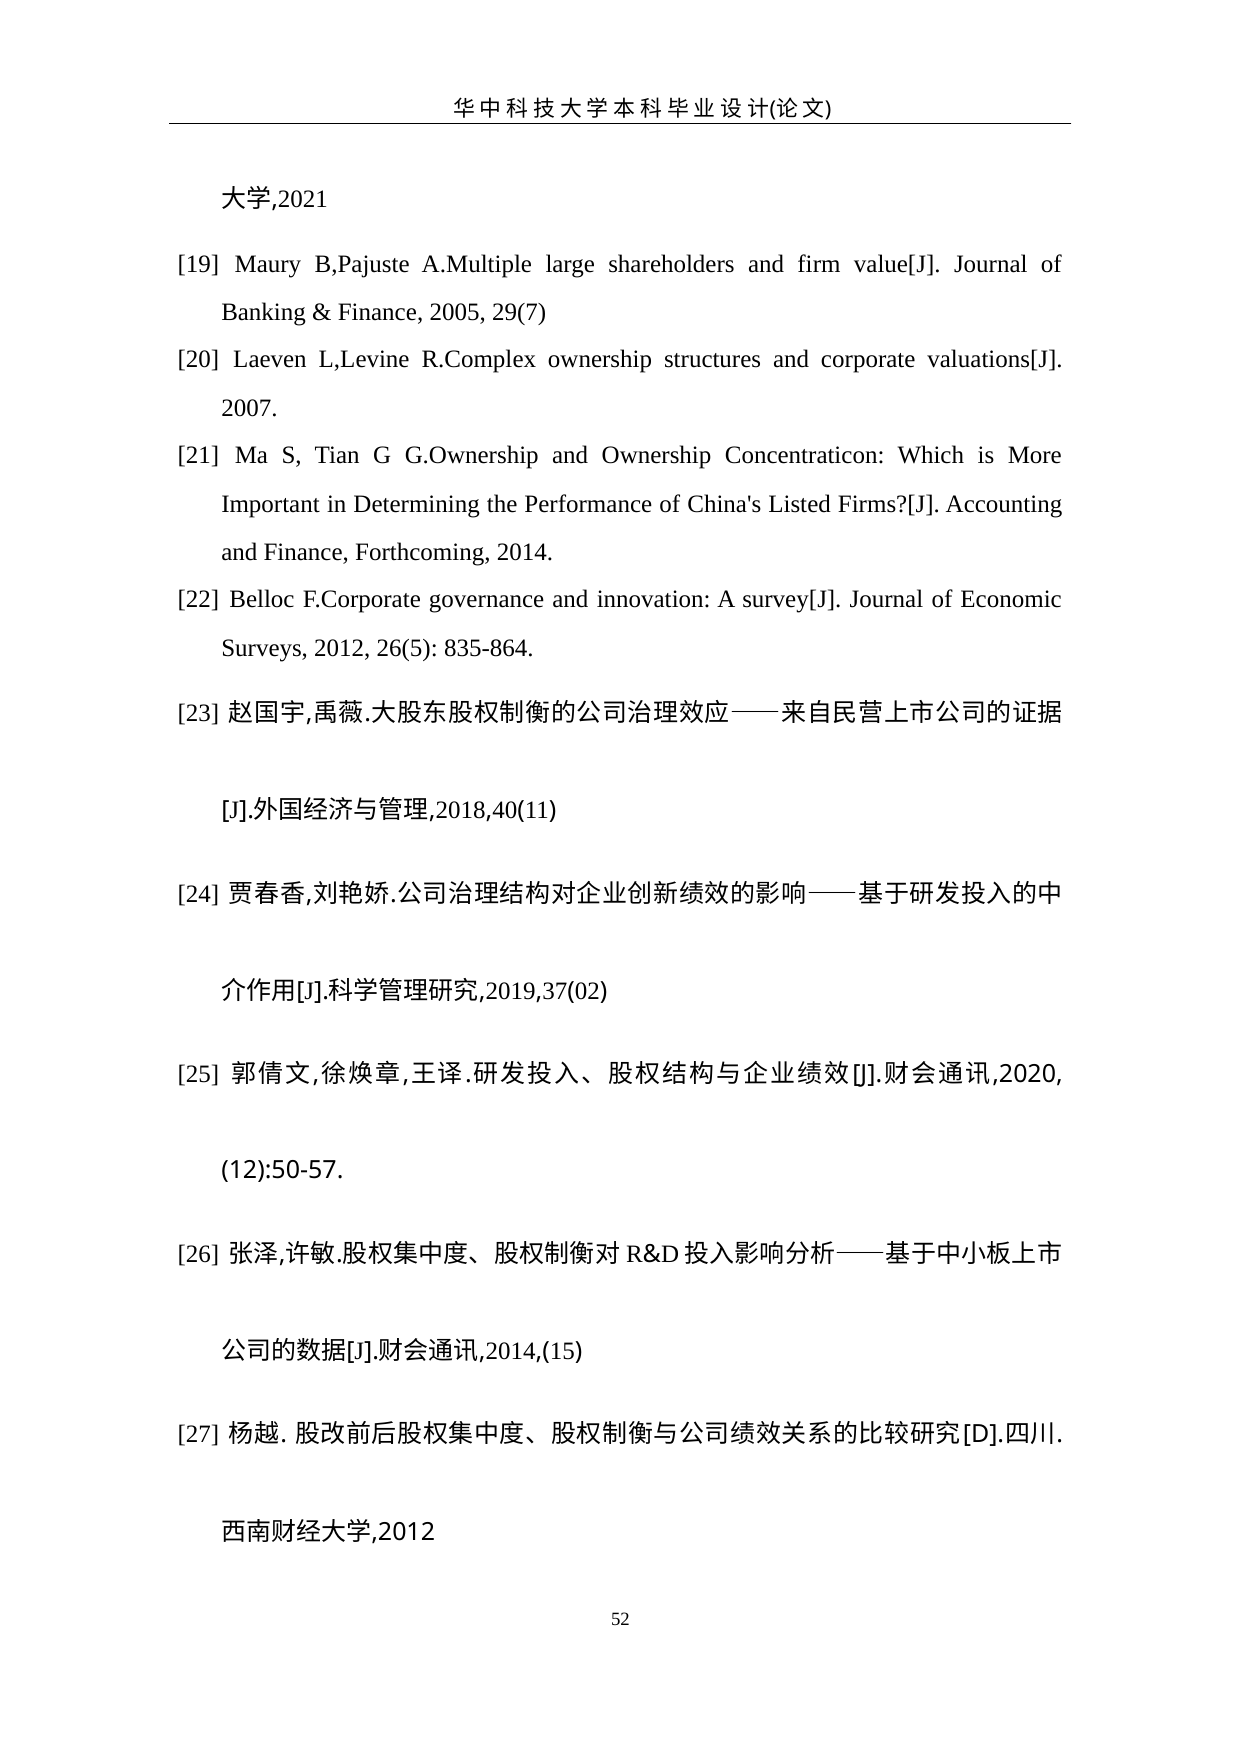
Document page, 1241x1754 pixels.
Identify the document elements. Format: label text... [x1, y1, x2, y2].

list 郭倩文,徐焕章,王译.研发投入、股权结构与企业绩效[J].财会通讯,2020,(12):50-57. [177, 1039, 1063, 1202]
list Maury B,Pajuste A.Multiple large shareholders and firm value[J]. Journal of Banking & Finance, 2005, 29(7) [177, 247, 1063, 328]
list Ma S, Tian G G.Ownership and Ownership Concentraticon: Which is More Important in Determining the Performance of China's Listed Firms?[J]. Accounting and Finance, Forthcoming, 2014. [177, 438, 1063, 568]
list Laeven L,Levine R.Complex ownership structures and corporate valuations[J]. 2007. [177, 342, 1063, 424]
list 张泽,许敏.股权集中度、股权制衡对R&D投入影响分析——基于中小板上市公司的数据[J].财会通讯,2014,(15) [177, 1219, 1063, 1381]
list 赵国宇,禹薇.大股东股权制衡的公司治理效应——来自民营上市公司的证据[J].外国经济与管理,2018,40(11) [177, 678, 1063, 841]
list 杨越. 股改前后股权集中度、股权制衡与公司绩效关系的比较研究[D].四川.西南财经大学,2012 [177, 1399, 1063, 1562]
list 贾春香,刘艳娇.公司治理结构对企业创新绩效的影响——基于研发投入的中介作用[J].科学管理研究,2019,37(02) [177, 859, 1063, 1021]
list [177, 164, 1063, 229]
list Belloc F.Corporate governance and innovation: A survey[J]. Journal of Economic Surveys, 2012, 26(5): 835-864. [177, 582, 1063, 664]
